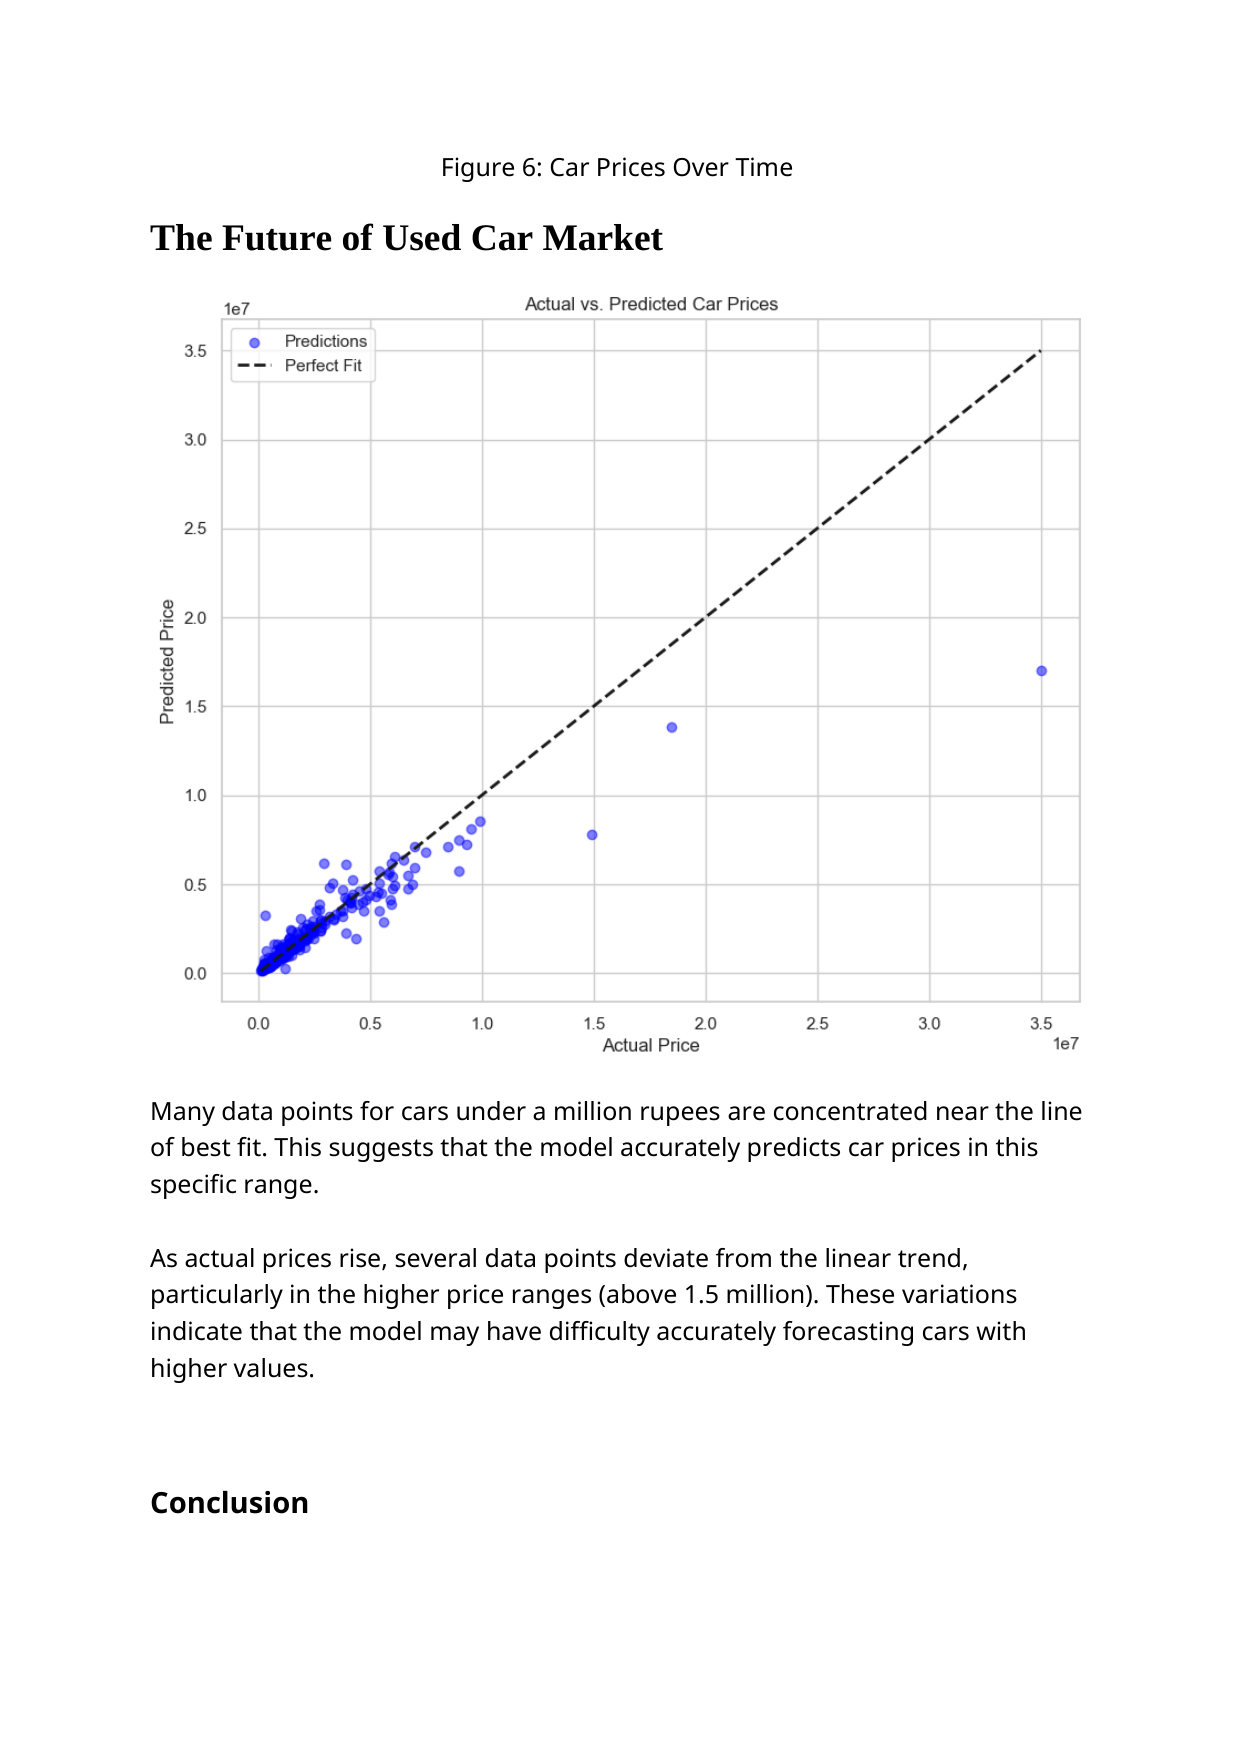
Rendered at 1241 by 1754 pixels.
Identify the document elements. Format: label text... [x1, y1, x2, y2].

picture [150, 286, 1091, 1066]
text Conclusion [150, 1483, 1090, 1553]
text Figure 6: Car Prices Over Time [150, 150, 1090, 215]
text The Future of Used Car Market [150, 215, 1090, 258]
text Many data points for cars under a million rupees are concentrated near the line of best fit. This suggests that the model accurately predicts car prices in this specific range. As actual prices rise, several data points deviate from the linear trend, particularly in the higher price ranges (above 1.5 million). These variations indicate that the model may have difficulty accurately forecasting cars with higher values. [150, 1093, 1090, 1455]
